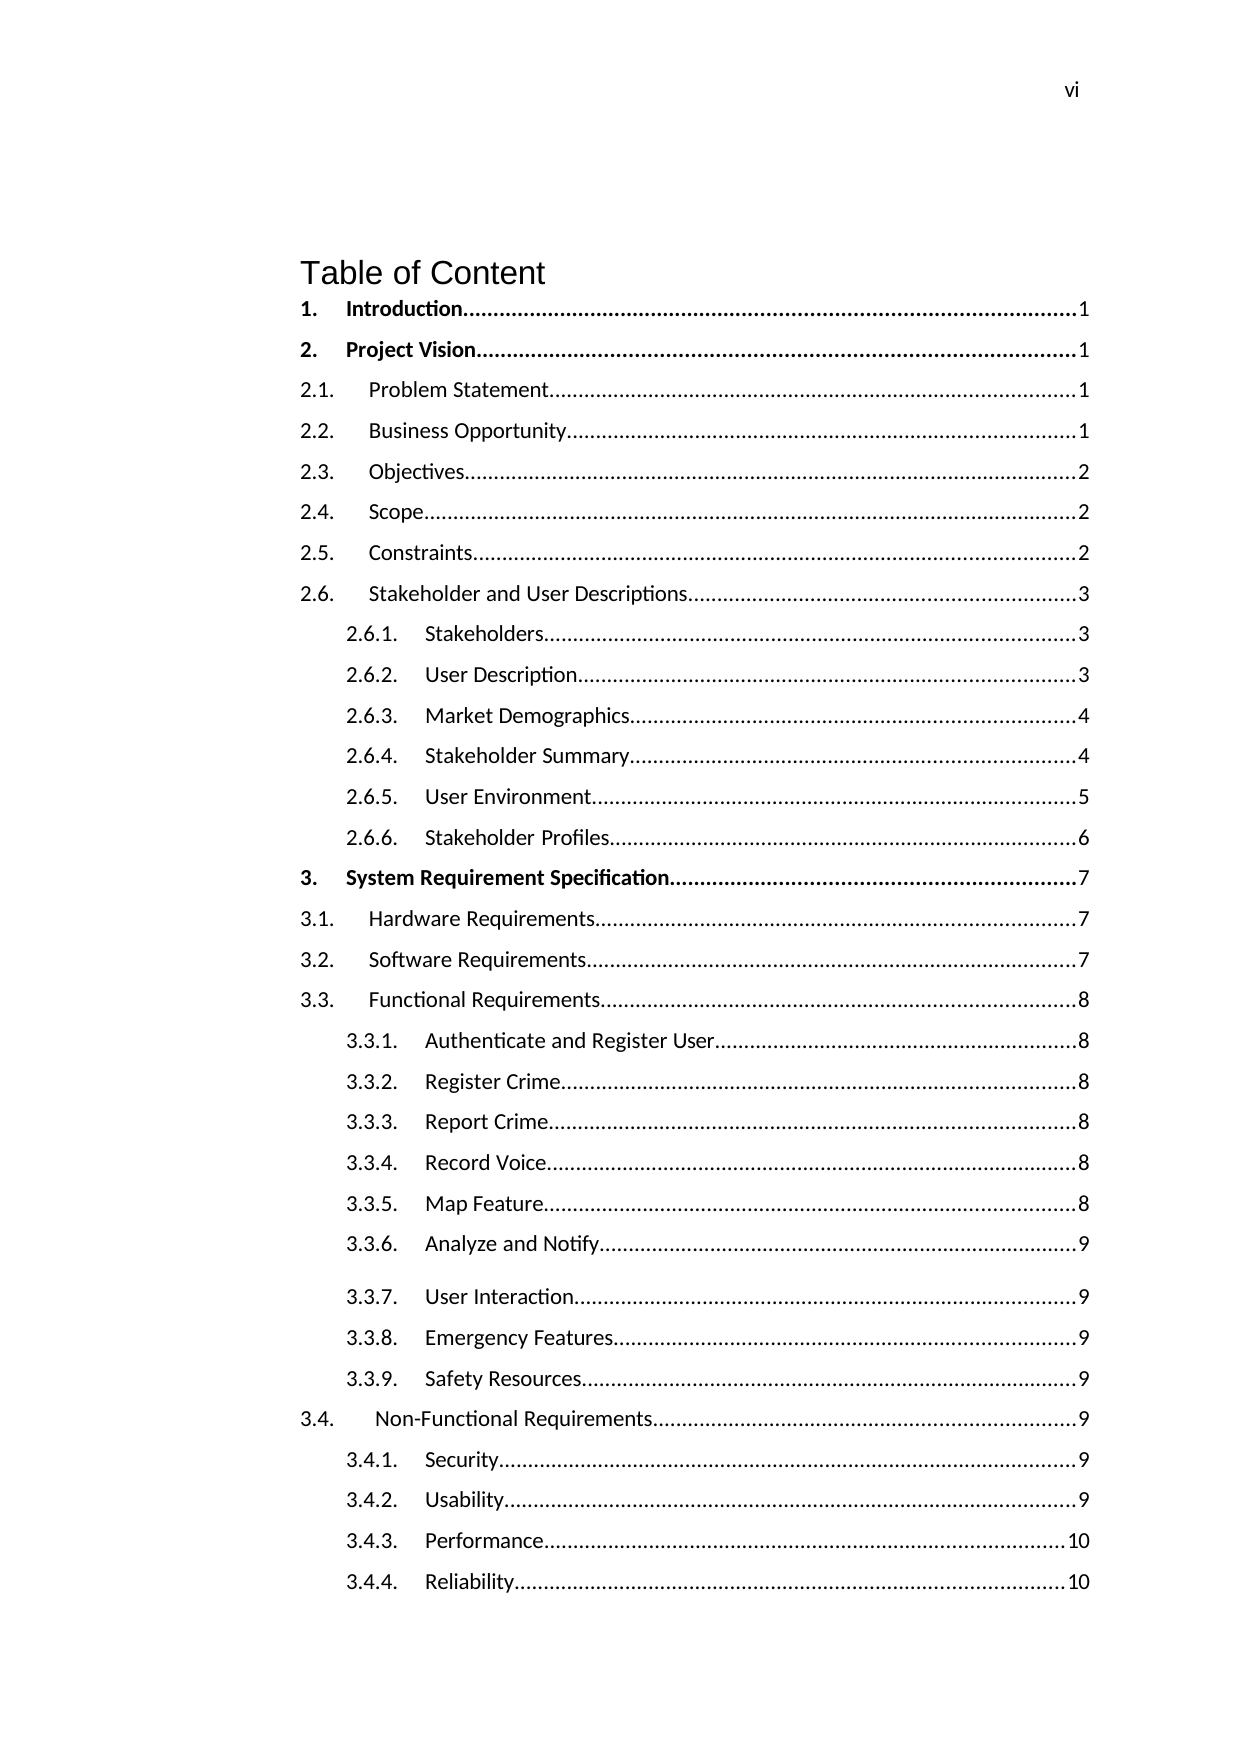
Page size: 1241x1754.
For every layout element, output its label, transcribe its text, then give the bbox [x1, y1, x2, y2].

text Table of Content [300, 253, 1188, 291]
